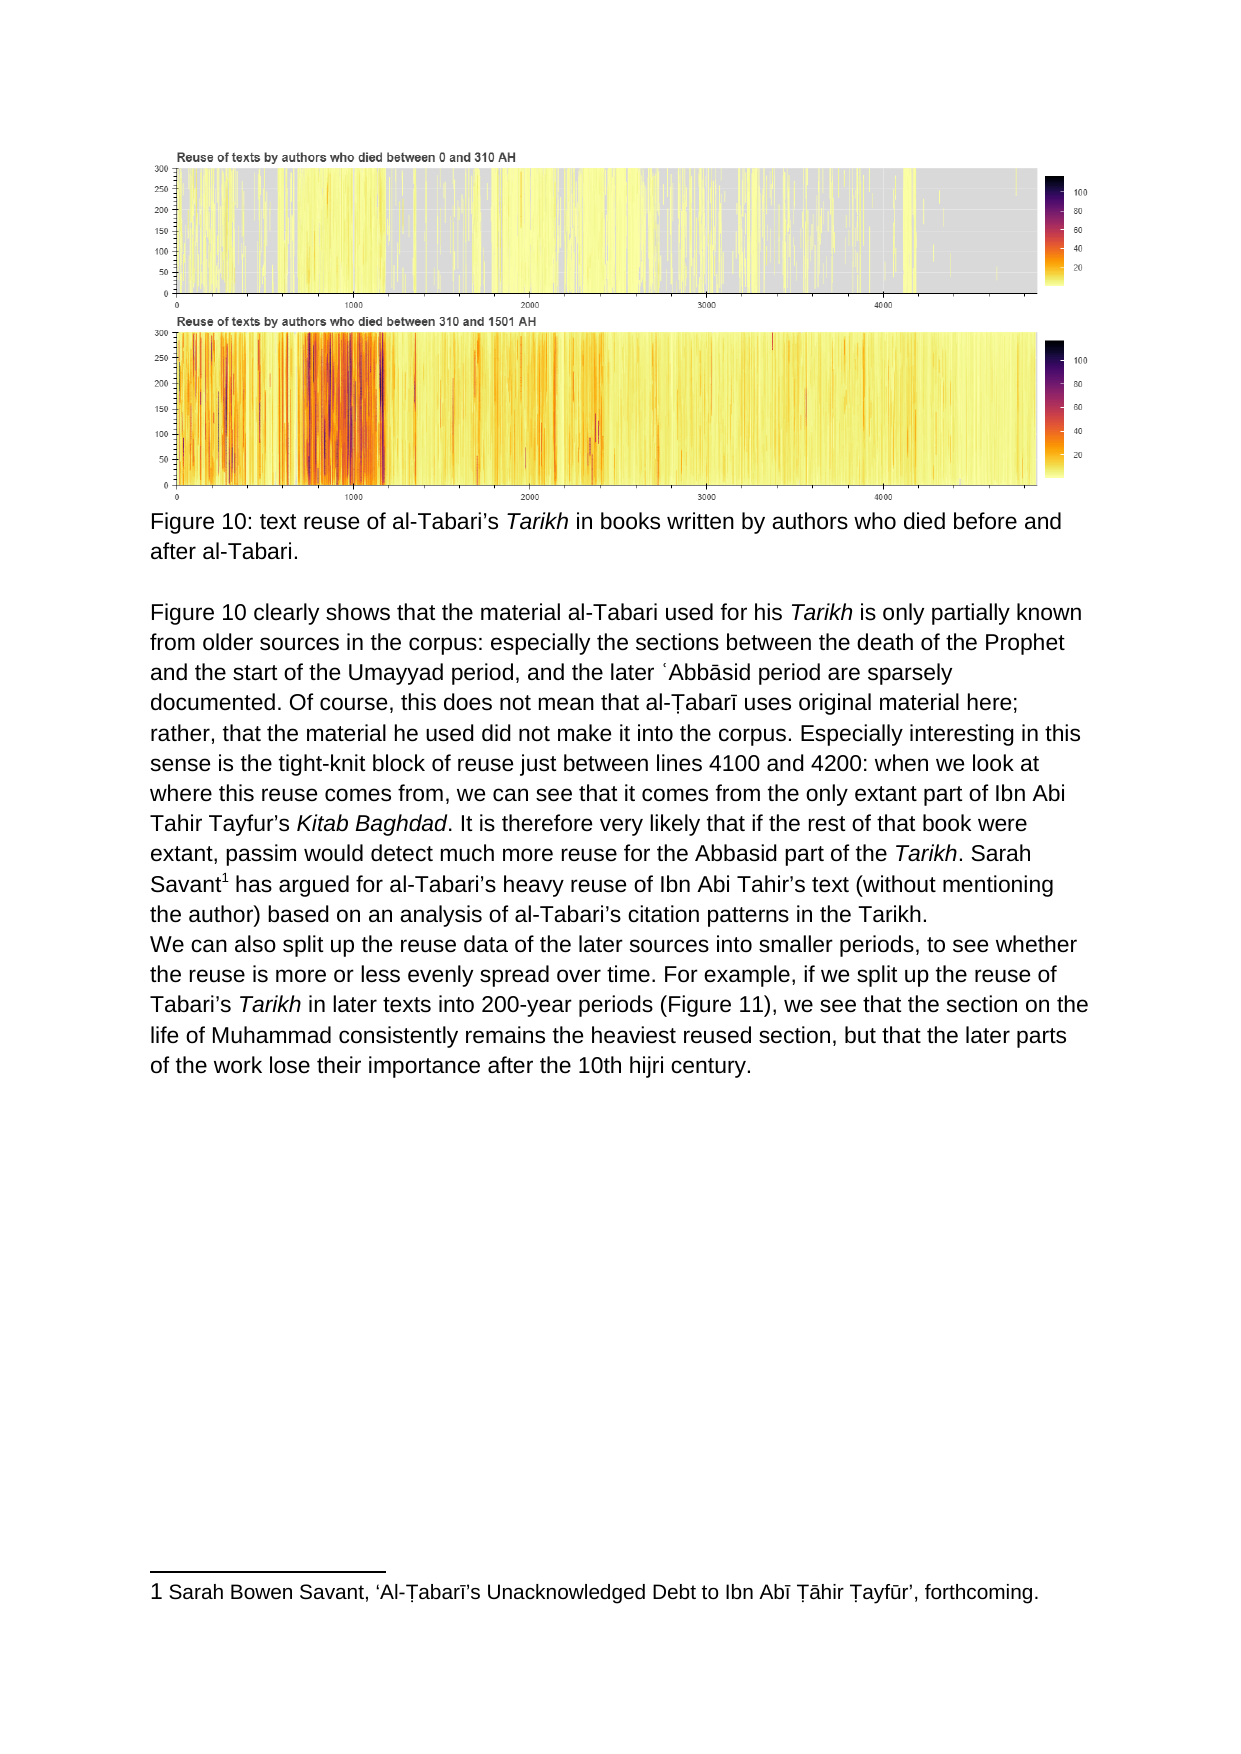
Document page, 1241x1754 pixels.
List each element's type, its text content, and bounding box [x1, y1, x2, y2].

text We can also split up the reuse data of the later sources into smaller periods, to see whether the reuse is more or less evenly spread over time. For example, if we split up the reuse of Tabari’s Tarikh in later texts into 200-year periods (Figure 11), we see that the section on the life of Muhammad consistently remains the heaviest reused section, but that the later parts of the work lose their importance after the 10th hijri century. [150, 931, 1090, 1078]
text Figure 10: text reuse of al-Tabari’s Tarikh in books written by authors who died before and after al-Tabari. [150, 508, 1090, 564]
picture [150, 150, 1091, 505]
text Figure 10 clearly shows that the material al-Tabari used for his Tarikh is only partially known from older sources in the corpus: especially the sections between the death of the Prophet and the start of the Umayyad period, and the later ʿAbbāsid period are sparsely documented. Of course, this does not mean that al-Ṭabarī uses original material here; rather, that the material he used did not make it into the corpus. Especially interesting in this sense is the tight-knit block of reuse just between lines 4100 and 4200: when we look at where this reuse comes from, we can see that it comes from the only extant part of Ibn Abi Tahir Tayfur’s Kitab Baghdad. It is therefore very likely that if the rest of that book were extant, passim would detect much more reuse for the Abbasid part of the Tarikh. Sarah Savant has argued for al-Tabari’s heavy reuse of Ibn Abi Tahir’s text (without mentioning the author) based on an analysis of al-Tabari’s citation patterns in the Tarikh. [150, 599, 1090, 927]
